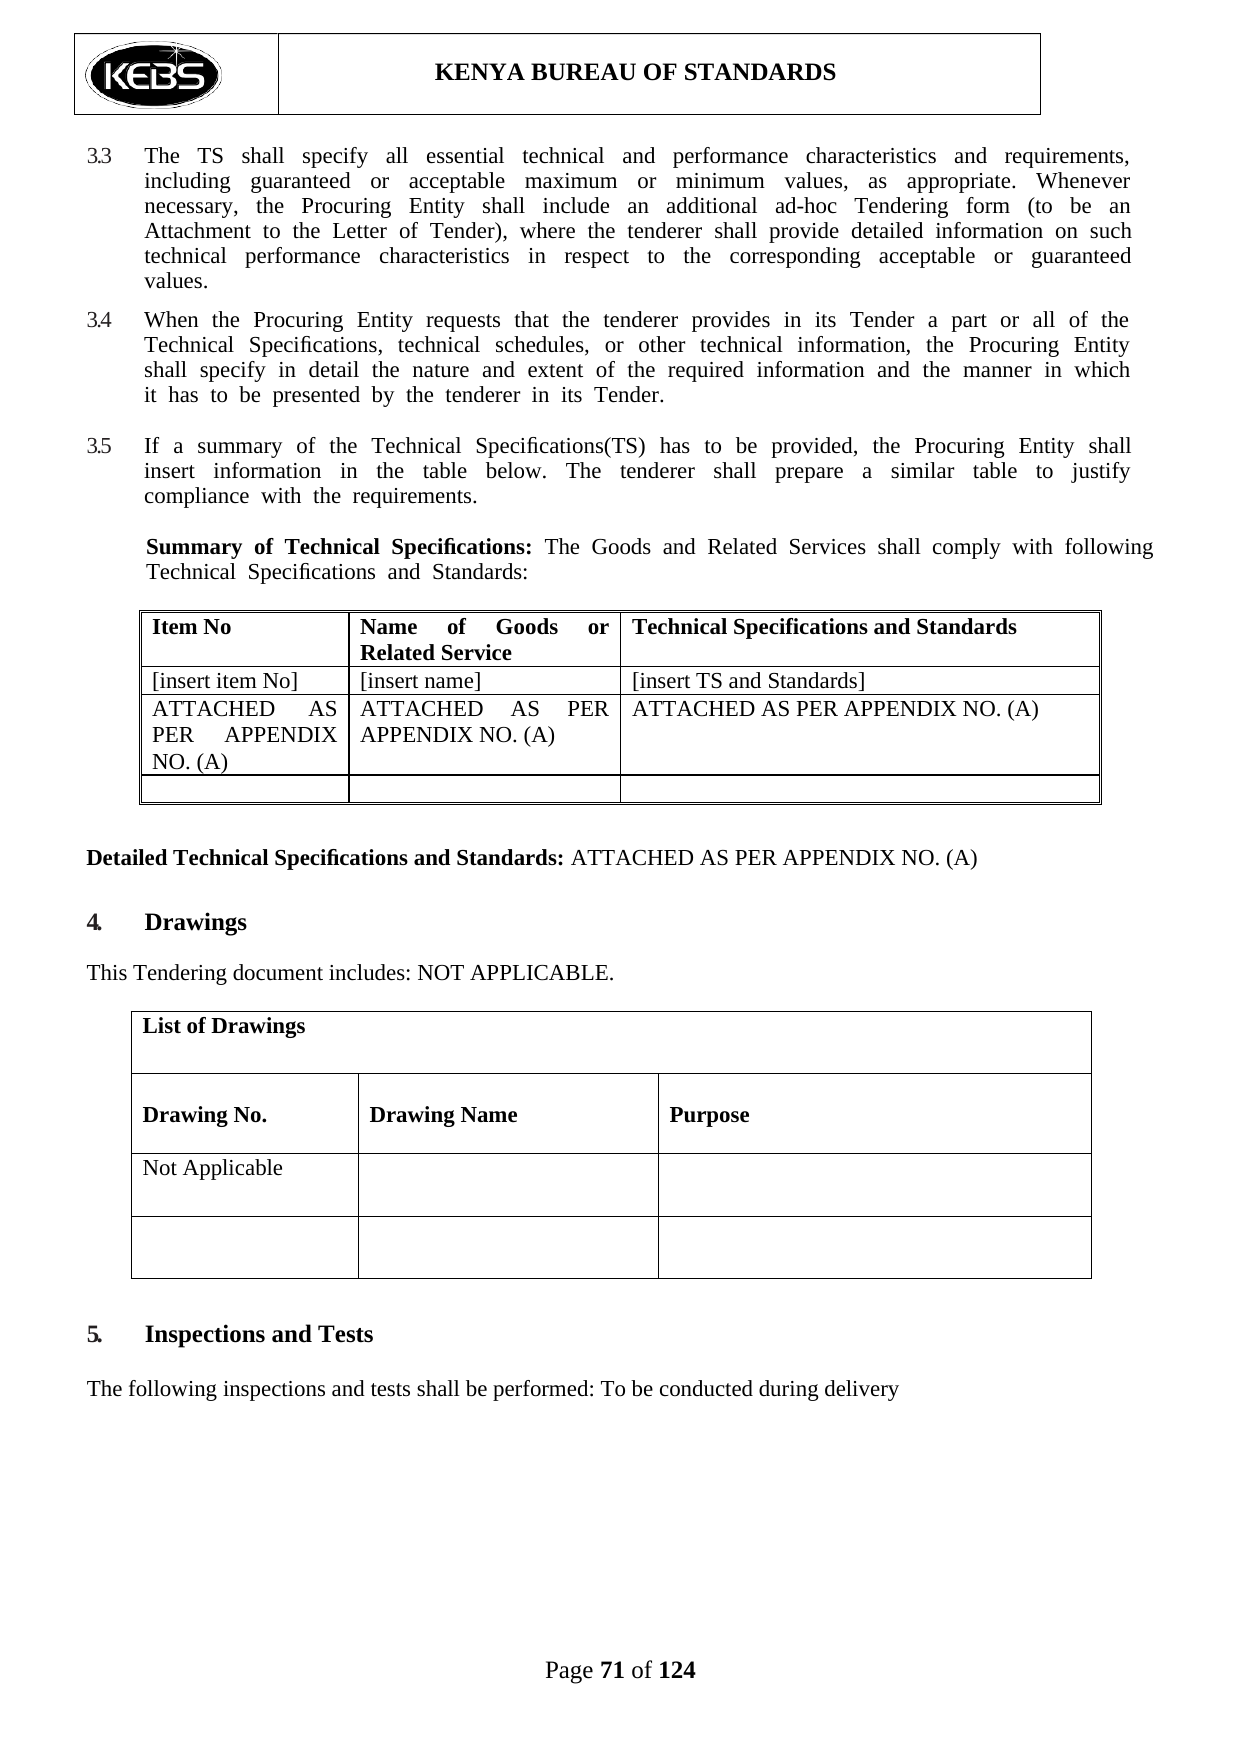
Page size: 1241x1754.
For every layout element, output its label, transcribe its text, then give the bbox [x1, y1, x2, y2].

table_cell [659, 1217, 1091, 1278]
table_cell [142, 776, 348, 802]
table_cell Drawing No. [132, 1074, 358, 1153]
table_header List of Drawings [132, 1012, 1091, 1073]
text The following inspections and tests shall be performed: To be conducted during delivery [87, 1375, 1165, 1401]
table_cell Not Applicable [132, 1154, 358, 1216]
table_header Name of Goods or Related Service [350, 613, 620, 666]
table_cell ATTACHED AS PER APPENDIX NO. (A) [350, 695, 620, 774]
table_cell [132, 1217, 358, 1278]
subtitle Inspections and Tests [87, 1319, 1165, 1348]
table_header Item No [142, 613, 348, 666]
table_cell Drawing Name [359, 1074, 658, 1153]
table_cell ATTACHED AS PER APPENDIX NO. (A) [142, 695, 348, 774]
table_cell [359, 1154, 658, 1216]
table_cell ATTACHED AS PER APPENDIX NO. (A) [621, 695, 1099, 774]
list Drawings This Tendering document includes: NOT APPLICABLE. [86, 907, 1129, 985]
list When the Procuring Entity requests that the tenderer provides in its Tender a part or all of the Technical Speciﬁcations, technical schedules, or other technical information, the Procuring Entity shall specify in detail the nature and extent of the required information and the manner in which it has to be presented by the tenderer in its Tender. [86, 307, 1133, 408]
table_cell [621, 776, 1099, 802]
table_cell [350, 776, 620, 802]
table_cell [insert TS and Standards] [621, 667, 1099, 693]
table_cell [659, 1154, 1091, 1216]
text Detailed Technical Speciﬁcations and Standards: ATTACHED AS PER APPENDIX NO. (A) [86, 844, 1165, 870]
table_header Technical Specifications and Standards [621, 613, 1099, 666]
table_cell [insert item No] [142, 667, 348, 693]
list The TS shall specify all essential technical and performance characteristics and requirements, including guaranteed or acceptable maximum or minimum values, as appropriate. Whenever necessary, the Procuring Entity shall include an additional ad-hoc Tendering form (to be an Attachment to the Letter of Tender), where the tenderer shall provide detailed information on such technical performance characteristics in respect to the corresponding acceptable or guaranteed values. [87, 143, 1134, 294]
table_cell [insert name] [350, 667, 620, 693]
text Summary of Technical Speciﬁcations: The Goods and Related Services shall comply with following Technical Speciﬁcations and Standards: [146, 534, 1165, 584]
picture [85, 35, 222, 109]
table_cell [359, 1217, 658, 1278]
table_cell Purpose [659, 1074, 1091, 1153]
list If a summary of the Technical Speciﬁcations(TS) has to be provided, the Procuring Entity shall insert information in the table below. The tenderer shall prepare a similar table to justify compliance with the requirements. [86, 433, 1133, 509]
